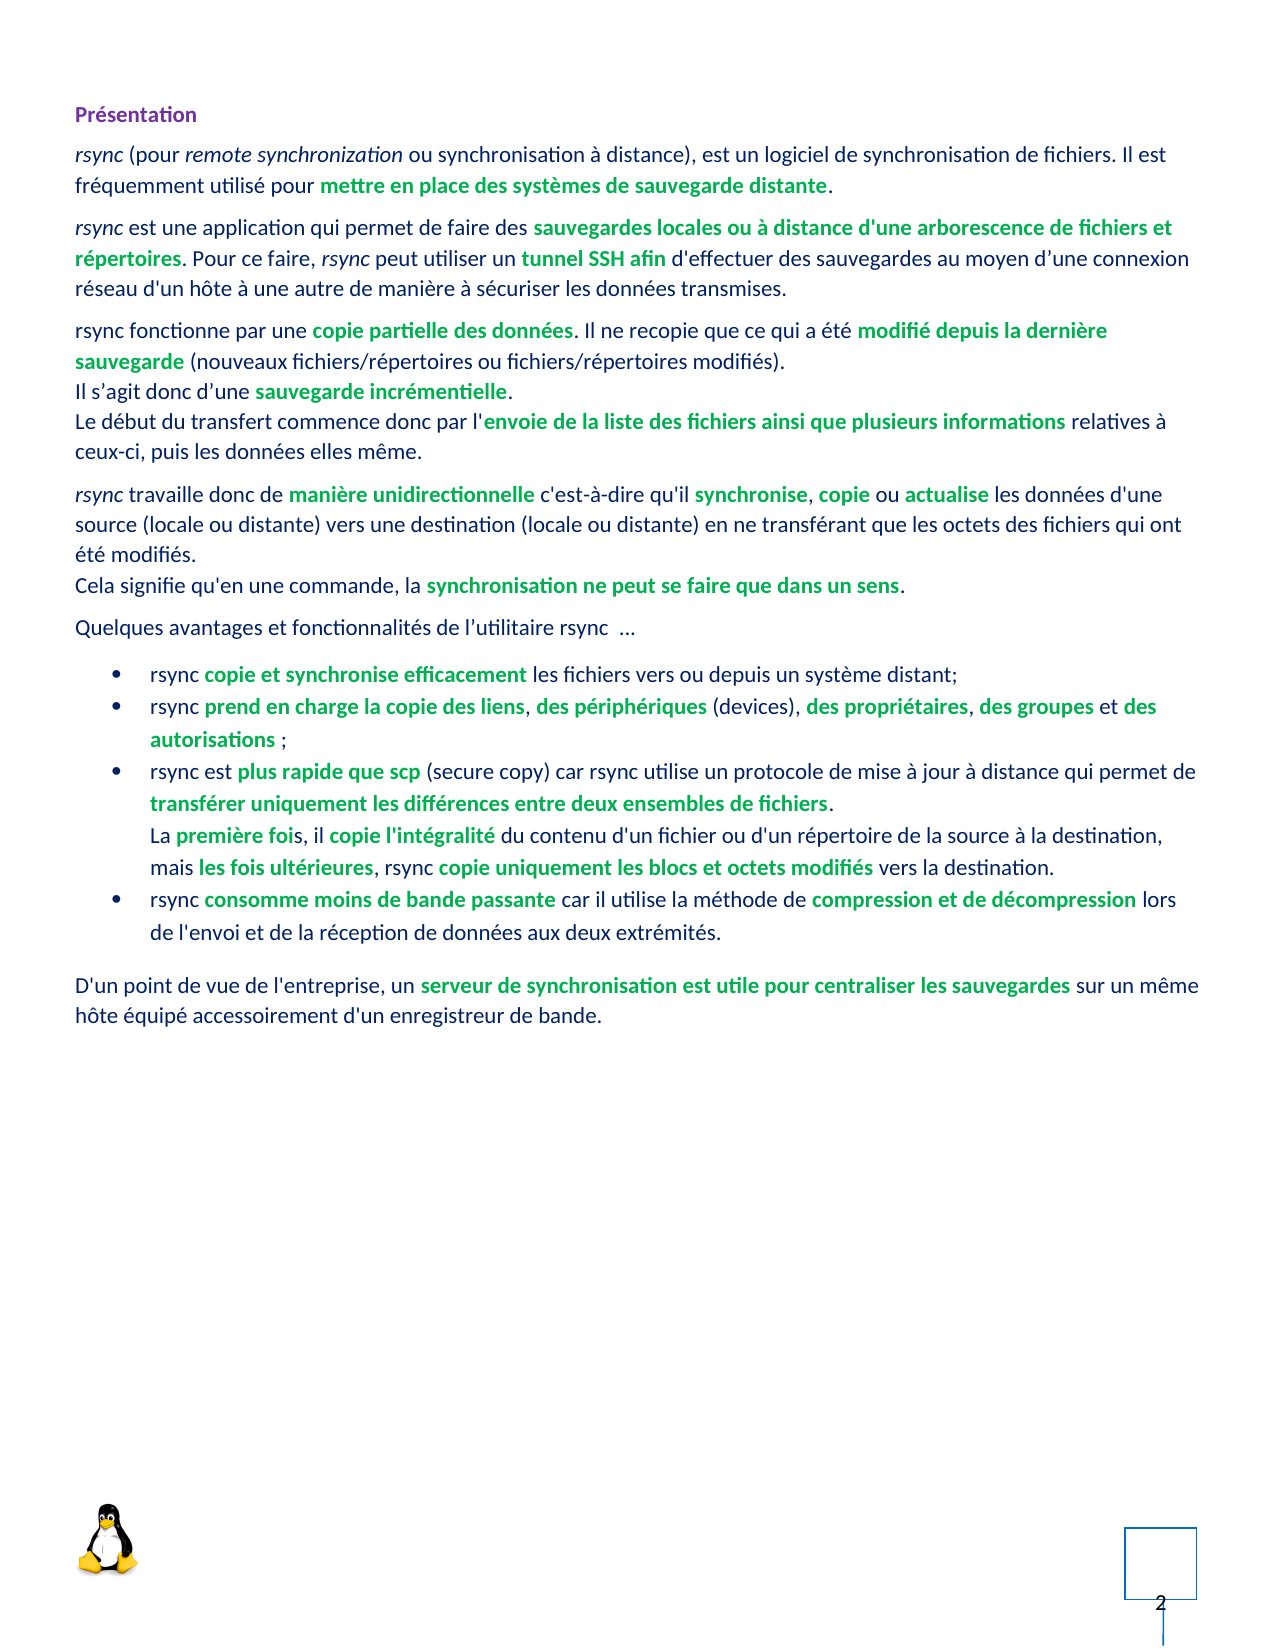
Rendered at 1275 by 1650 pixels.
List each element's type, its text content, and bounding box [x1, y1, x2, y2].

list rsync copie et synchronise efficacement les fichiers vers ou depuis un système distant; [112, 660, 1200, 688]
text rsync (pour remote synchronization ou synchronisation à distance), est un logiciel de synchronisation de fichiers. Il est fréquemment utilisé pour mettre en place des systèmes de sauvegarde distante. [75, 141, 1200, 199]
text rsync fonctionne par une copie partielle des données. Il ne recopie que ce qui a été modifié depuis la dernière sauvegarde (nouveaux fichiers/répertoires ou fichiers/répertoires modifiés). Il s’agit donc d’une sauvegarde incrémentielle. Le début du transfert commence donc par l'envoie de la liste des fichiers ainsi que plusieurs informations relatives à ceux-ci, puis les données elles même. [75, 317, 1200, 465]
list rsync consomme moins de bande passante car il utilise la méthode de compression et de décompression lors de l'envoi et de la réception de données aux deux extrémités. [112, 886, 1200, 946]
text Quelques avantages et fonctionnalités de l’utilitaire rsync ... [75, 613, 1200, 641]
text rsync travaille donc de manière unidirectionnelle c'est-à-dire qu'il synchronise, copie ou actualise les données d'une source (locale ou distante) vers une destination (locale ou distante) en ne transférant que les octets des fichiers qui ont été modifiés. Cela signifie qu'en une commande, la synchronisation ne peut se faire que dans un sens. [75, 480, 1200, 599]
subtitle Présentation [75, 100, 1200, 128]
list rsync est plus rapide que scp (secure copy) car rsync utilise un protocole de mise à jour à distance qui permet de transférer uniquement les différences entre deux ensembles de fichiers. La première fois, il copie l'intégralité du contenu d'un fichier ou d'un répertoire de la source à la destination, mais les fois ultérieures, rsync copie uniquement les blocs et octets modifiés vers la destination. [112, 757, 1200, 881]
list rsync prend en charge la copie des liens, des périphériques (devices), des propriétaires, des groupes et des autorisations ; [112, 692, 1200, 753]
text rsync est une application qui permet de faire des sauvegardes locales ou à distance d'une arborescence de fichiers et répertoires. Pour ce faire, rsync peut utiliser un tunnel SSH afin d'effectuer des sauvegardes au moyen d’une connexion réseau d'un hôte à une autre de manière à sécuriser les données transmises. [75, 213, 1200, 302]
picture [75, 1500, 141, 1577]
text D'un point de vue de l'entreprise, un serveur de synchronisation est utile pour centraliser les sauvegardes sur un même hôte équipé accessoirement d'un enregistreur de bande. [75, 971, 1200, 1029]
